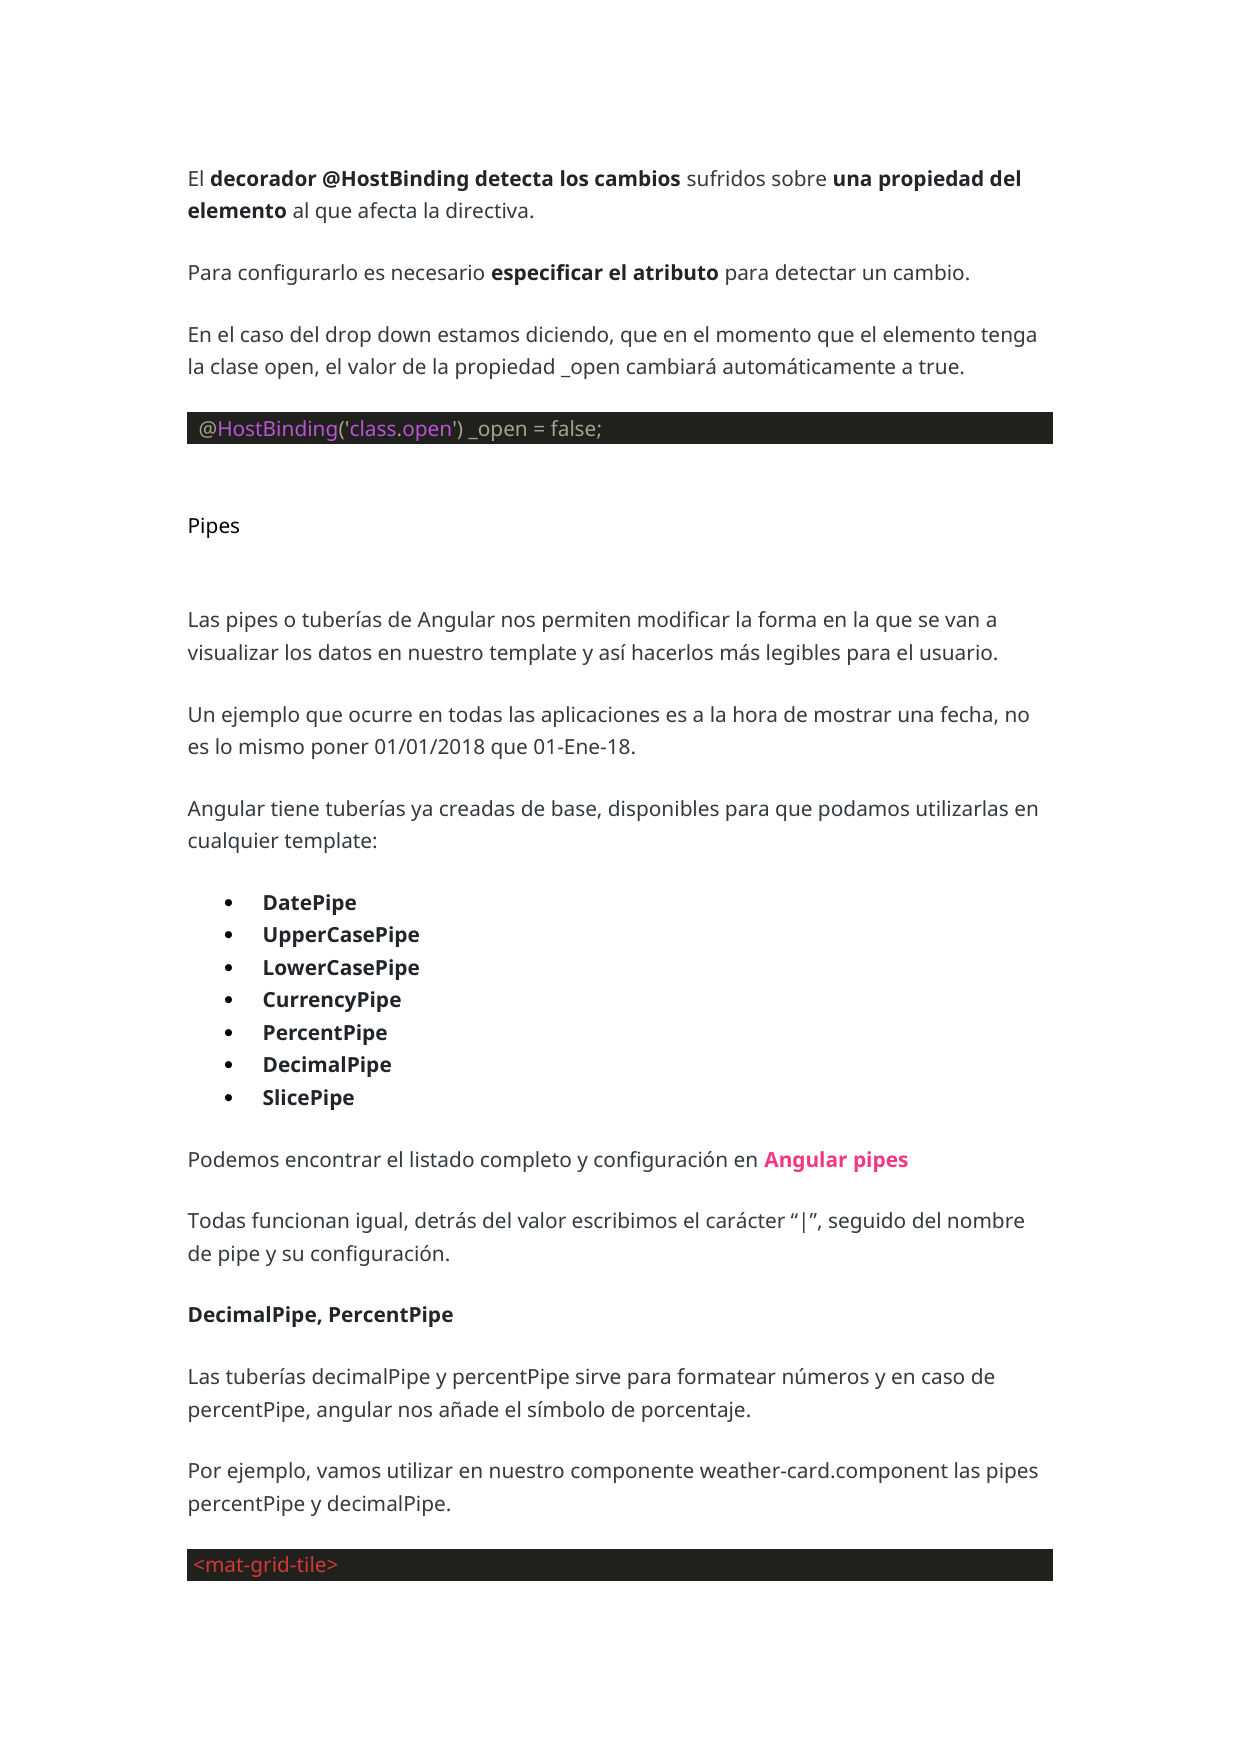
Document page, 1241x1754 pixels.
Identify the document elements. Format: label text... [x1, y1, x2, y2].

text <mat-grid-tile> [187, 1549, 1053, 1581]
list PercentPipe [225, 1016, 1053, 1049]
text Las pipes o tuberías de Angular nos permiten modificar la forma en la que se van a visualizar los datos en nuestro template y así hacerlos más legibles para el usuario. [187, 604, 1053, 669]
list UpperCasePipe [225, 919, 1053, 951]
text Angular tiene tuberías ya creadas de base, disponibles para que podamos utilizarlas en cualquier template: [187, 792, 1053, 857]
list CurrencyPipe [225, 984, 1053, 1016]
text Un ejemplo que ocurre en todas las aplicaciones es a la hora de mostrar una fecha, no es lo mismo poner 01/01/2018 que 01-Ene-18. [187, 698, 1053, 763]
text En el caso del drop down estamos diciendo, que en el momento que el elemento tenga la clase open, el valor de la propiedad _open cambiará automáticamente a true. [187, 318, 1053, 383]
list DecimalPipe [225, 1049, 1053, 1081]
text Para configurarlo es necesario especificar el atributo para detectar un cambio. [187, 256, 1053, 289]
text @HostBinding('class.open') _open = false; [187, 412, 1053, 444]
list LowerCasePipe [225, 951, 1053, 984]
subtitle DecimalPipe, PercentPipe [187, 1299, 1053, 1331]
text Podemos encontrar el listado completo y configuración en Angular pipes [187, 1143, 1053, 1175]
list SlicePipe [225, 1081, 1053, 1114]
text El decorador @HostBinding detecta los cambios sufridos sobre una propiedad del elemento al que afecta la directiva. [187, 162, 1053, 227]
text Pipes [187, 509, 1053, 542]
text Las tuberías decimalPipe y percentPipe sirve para formatear números y en caso de percentPipe, angular nos añade el símbolo de porcentaje. [187, 1360, 1053, 1425]
text Todas funcionan igual, detrás del valor escribimos el carácter “|”, seguido del nombre de pipe y su configuración. [187, 1204, 1053, 1269]
text Por ejemplo, vamos utilizar en nuestro componente weather-card.component las pipes percentPipe y decimalPipe. [187, 1454, 1053, 1519]
list DatePipe [225, 886, 1053, 919]
